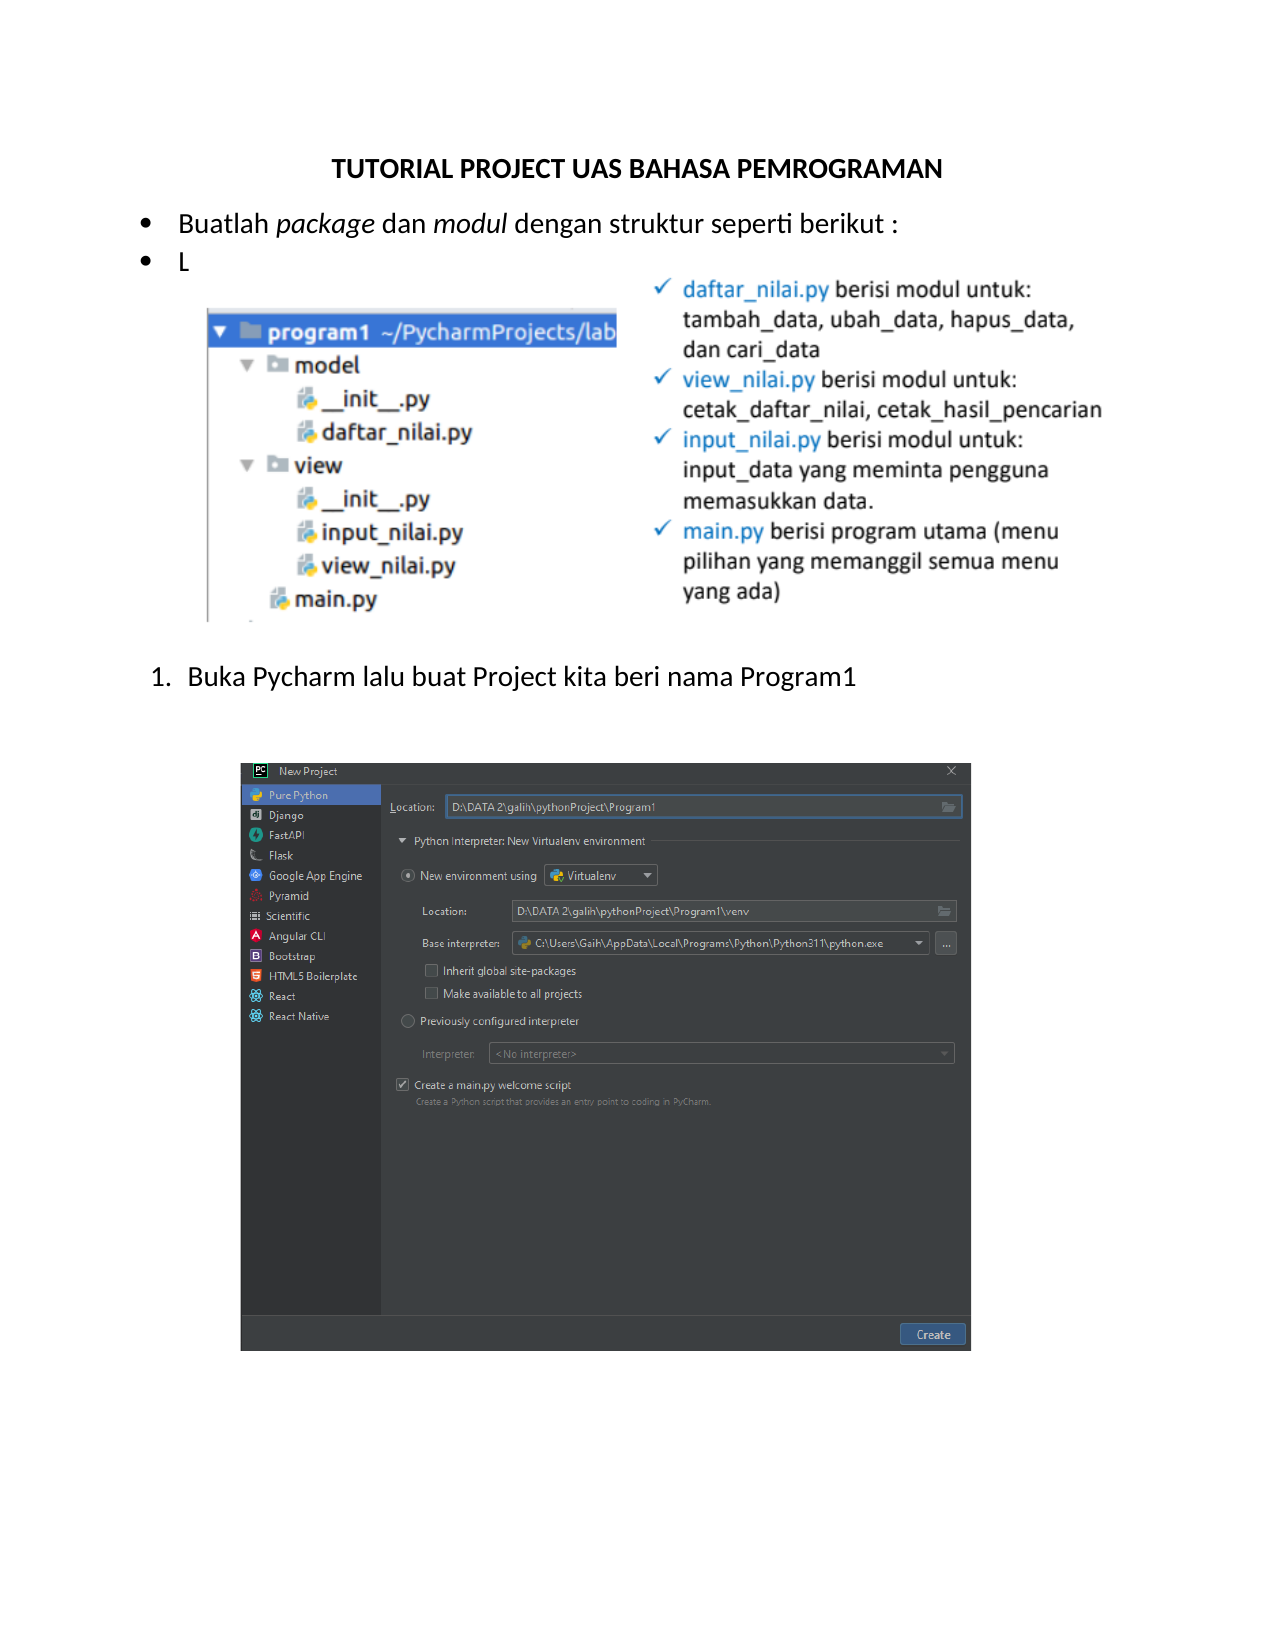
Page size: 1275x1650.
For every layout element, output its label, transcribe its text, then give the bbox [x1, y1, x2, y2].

picture [188, 244, 1164, 629]
text TUTORIAL PROJECT UAS BAHASA PEMROGRAMAN [150, 150, 1125, 186]
list Buatlah package dan modul dengan struktur seperti berikut : [141, 205, 1125, 241]
list Buka Pycharm lalu buat Project kita beri nama Program1 [150, 658, 1125, 694]
picture [240, 763, 972, 1351]
